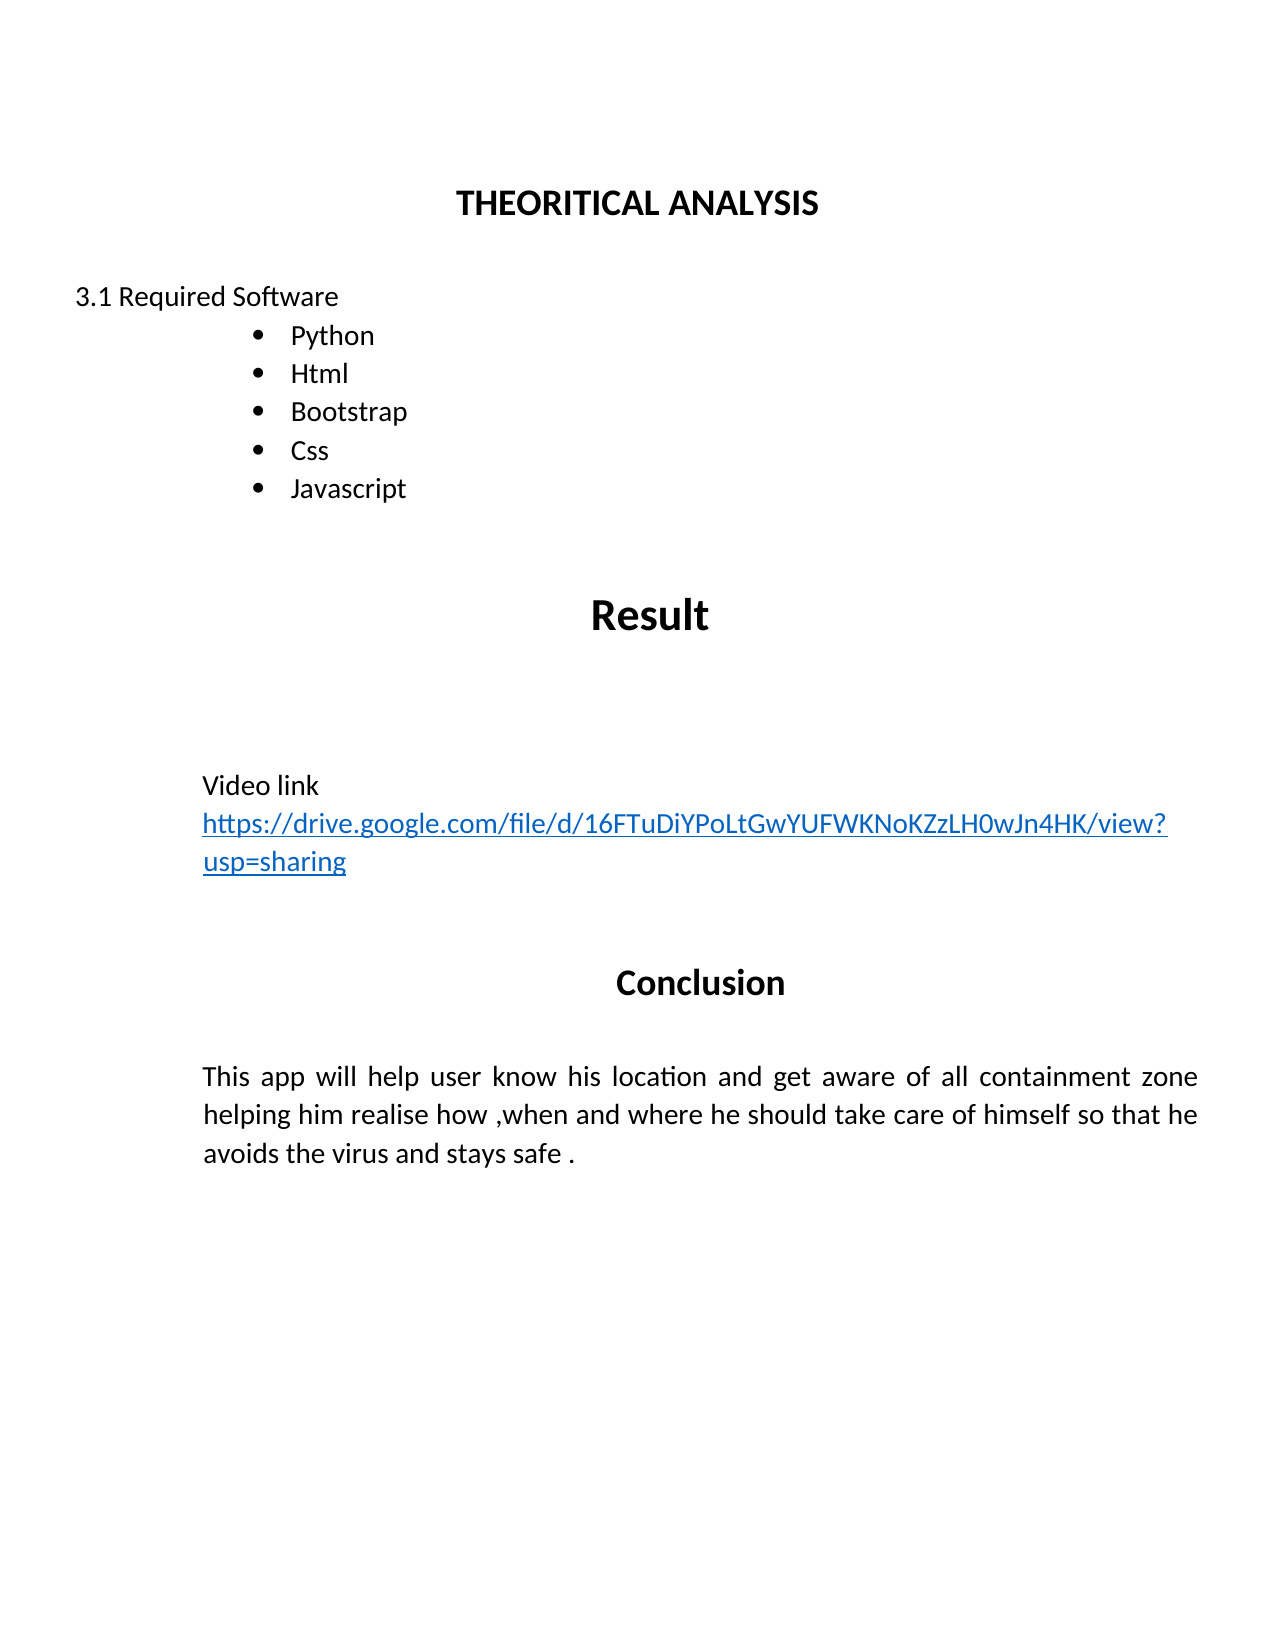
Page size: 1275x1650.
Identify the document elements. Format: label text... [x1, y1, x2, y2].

list Bootstrap [253, 393, 1200, 429]
text 3.1 Required Software [75, 278, 1200, 314]
text This app will help user know his location and get aware of all containment zone helping him realise how ,when and where he should take care of himself so that he avoids the virus and stays safe . [202, 1058, 1200, 1170]
list Html [253, 355, 1200, 391]
list Css [253, 432, 1200, 468]
list Javascript [253, 470, 1200, 506]
text Conclusion [202, 959, 1200, 1005]
text Video link [202, 767, 1200, 802]
list Result [591, 586, 1200, 642]
text THEORITICAL ANALYSIS [75, 179, 1200, 225]
text https://drive.google.com/file/d/16FTuDiYPoLtGwYUFWKNoKZzLH0wJn4HK/view?usp=sharing [202, 805, 1200, 879]
list Python [253, 317, 1200, 352]
